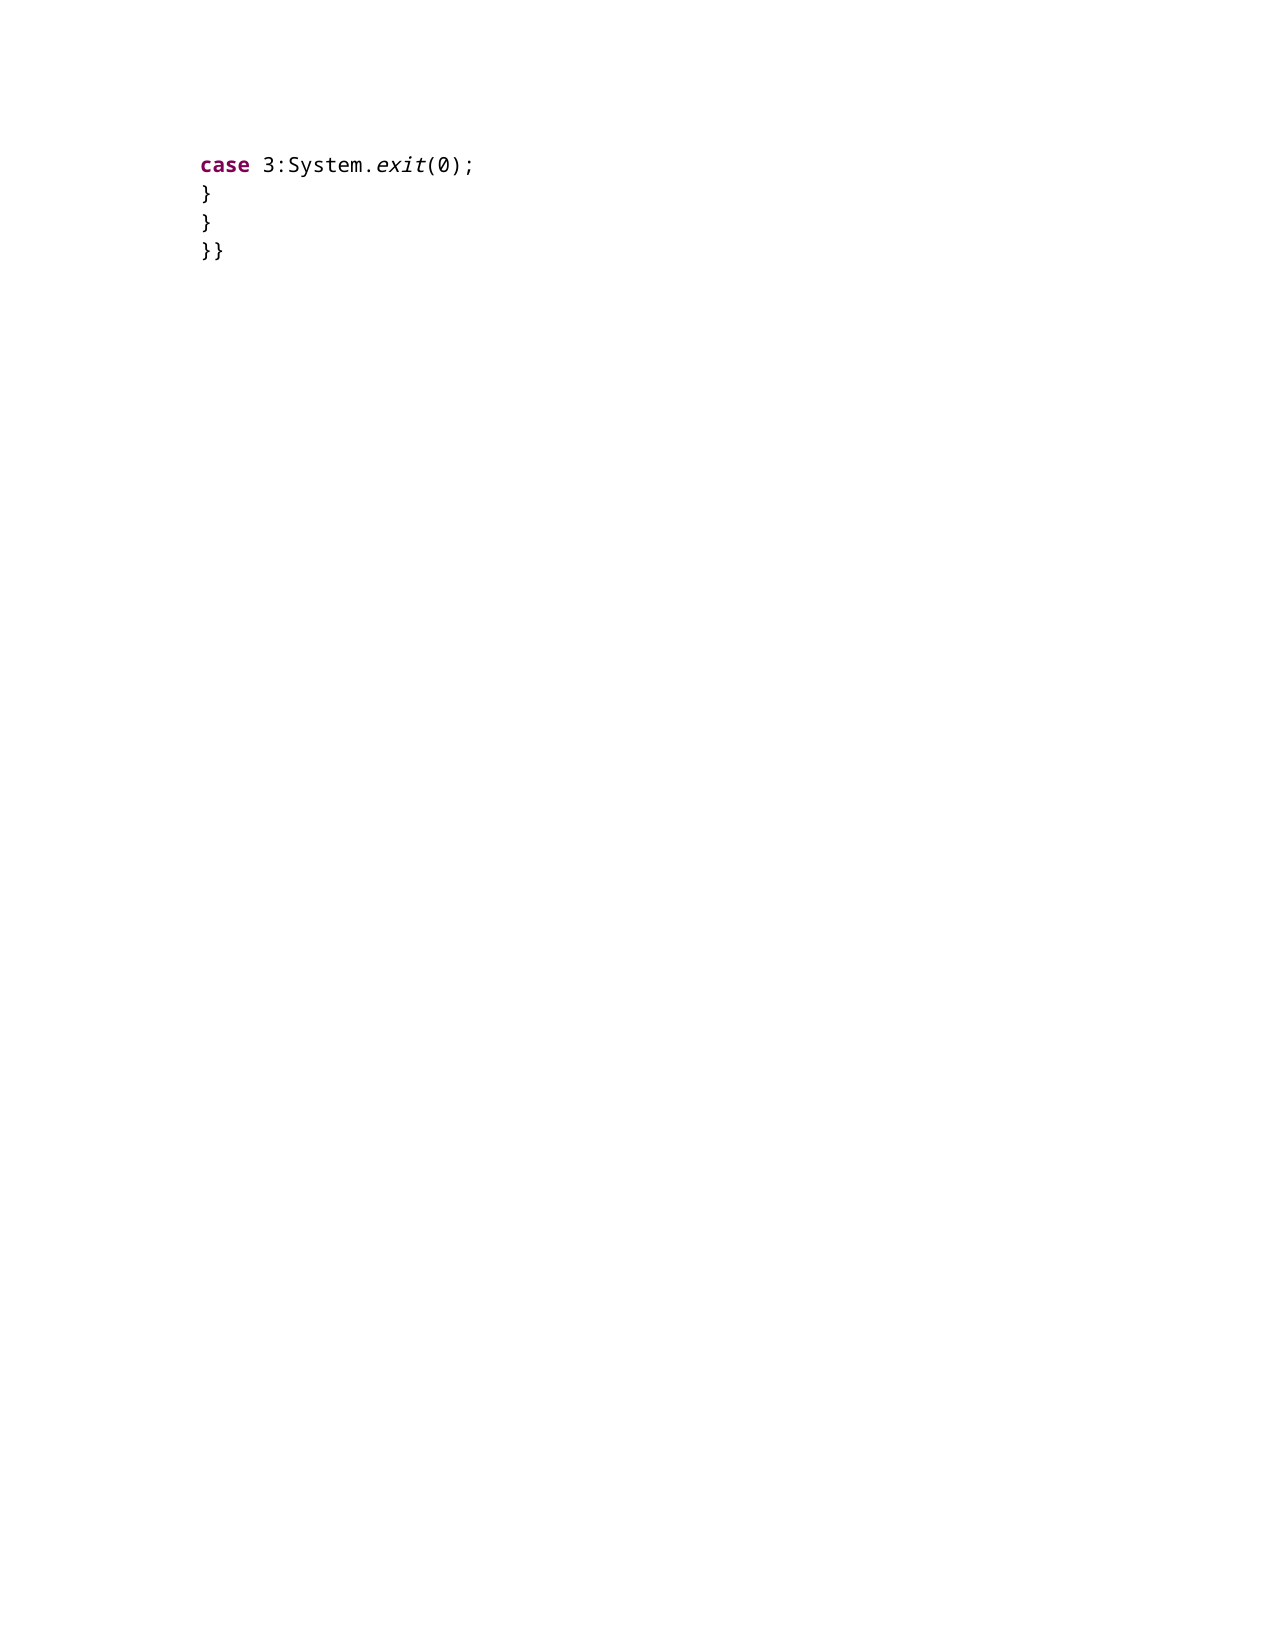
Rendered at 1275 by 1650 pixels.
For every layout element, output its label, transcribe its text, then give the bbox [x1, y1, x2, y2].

text case 3:System.exit(0); [187, 150, 1087, 178]
text }} [187, 235, 1087, 264]
text } [187, 178, 1087, 207]
text } [187, 207, 1087, 235]
